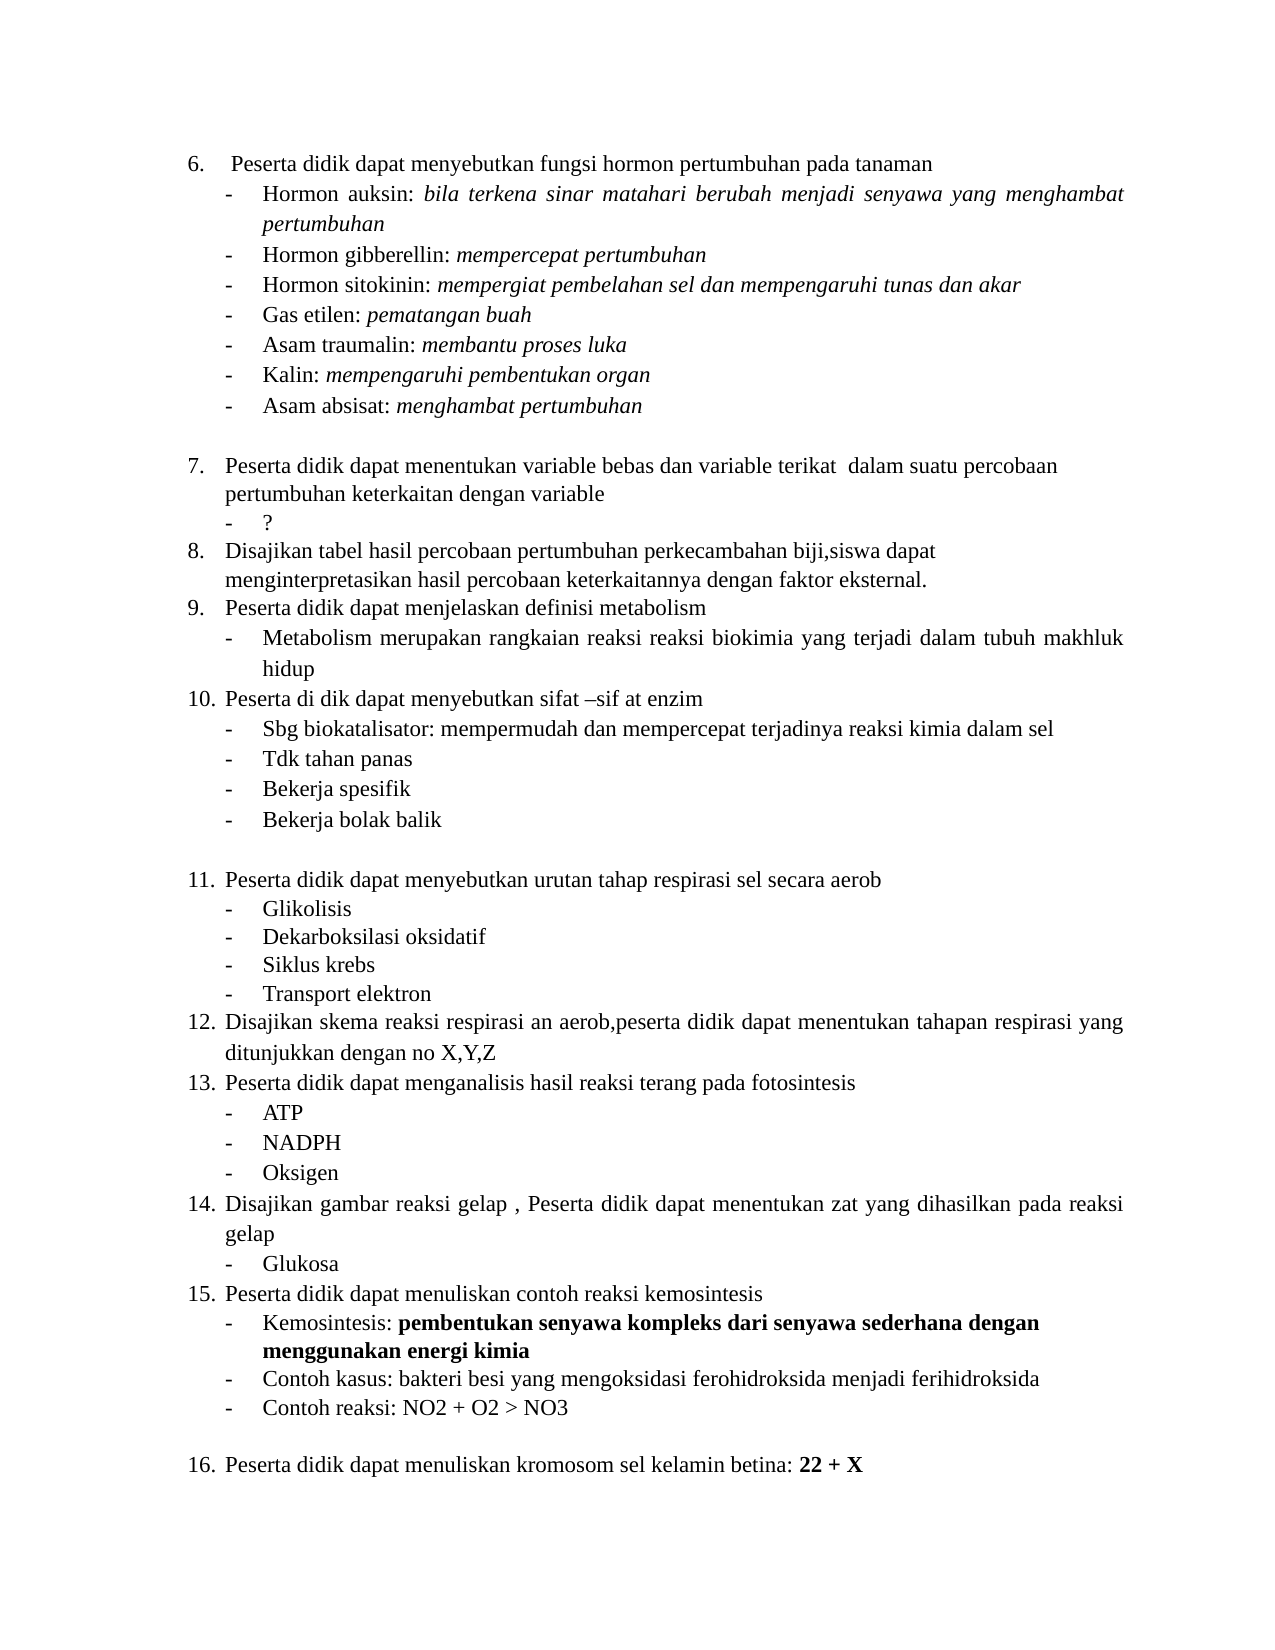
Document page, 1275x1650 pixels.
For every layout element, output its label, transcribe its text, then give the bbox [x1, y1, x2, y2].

list Metabolism merupakan rangkaian reaksi reaksi biokimia yang terjadi dalam tubuh makhluk hidup [225, 624, 1125, 681]
list Gas etilen: pematangan buah [225, 301, 1125, 327]
list Disajikan gambar reaksi gelap , Peserta didik dapat menentukan zat yang dihasilkan pada reaksi gelap [187, 1189, 1125, 1246]
list Glukosa [225, 1250, 1125, 1276]
list Kemosintesis: pembentukan senyawa kompleks dari senyawa sederhana dengan menggunakan energi kimia [225, 1309, 1125, 1363]
list Dekarboksilasi oksidatif [225, 923, 1125, 949]
list Siklus krebs [225, 951, 1125, 978]
list Tdk tahan panas [225, 745, 1125, 772]
list Glikolisis [225, 894, 1125, 921]
list ? [225, 509, 1125, 535]
list Kalin: mempengaruhi pembentukan organ [225, 361, 1125, 388]
list Contoh kasus: bakteri besi yang mengoksidasi ferohidroksida menjadi ferihidroksida [225, 1366, 1125, 1392]
list Hormon gibberellin: mempercepat pertumbuhan [225, 241, 1125, 267]
list Transport elektron [225, 980, 1125, 1006]
list Contoh reaksi: NO2 + O2 > NO3 [225, 1394, 1125, 1420]
list Bekerja bolak balik [225, 806, 1125, 832]
list Sbg biokatalisator: mempermudah dan mempercepat terjadinya reaksi kimia dalam sel [225, 715, 1125, 741]
list Peserta didik dapat menjelaskan definisi metabolism [187, 594, 1125, 621]
list ATP [225, 1099, 1125, 1125]
list Peserta didik dapat menuliskan contoh reaksi kemosintesis [187, 1280, 1125, 1307]
list Peserta didik dapat menuliskan kromosom sel kelamin betina: 22 + X [187, 1451, 1125, 1477]
list Oksigen [225, 1159, 1125, 1186]
list Asam absisat: menghambat pertumbuhan [225, 392, 1125, 418]
list Disajikan skema reaksi respirasi an aerob,peserta didik dapat menentukan tahapan respirasi yang ditunjukkan dengan no X,Y,Z [187, 1008, 1125, 1065]
list Asam traumalin: membantu proses luka [225, 331, 1125, 358]
list Peserta didik dapat menyebutkan urutan tahap respirasi sel secara aerob [187, 866, 1125, 892]
list NADPH [225, 1129, 1125, 1156]
list Peserta di dik dapat menyebutkan sifat –sif at enzim [187, 685, 1125, 711]
list Hormon auksin: bila terkena sinar matahari berubah menjadi senyawa yang menghambat pertumbuhan [225, 180, 1125, 237]
list Peserta didik dapat menentukan variable bebas dan variable terikat dalam suatu percobaan pertumbuhan keterkaitan dengan variable [187, 452, 1125, 507]
list Bekerja spesifik [225, 776, 1125, 802]
list Peserta didik dapat menyebutkan fungsi hormon pertumbuhan pada tanaman [187, 150, 1125, 176]
list Peserta didik dapat menganalisis hasil reaksi terang pada fotosintesis [187, 1069, 1125, 1095]
list Disajikan tabel hasil percobaan pertumbuhan perkecambahan biji,siswa dapat menginterpretasikan hasil percobaan keterkaitannya dengan faktor eksternal. [187, 537, 1125, 592]
list Hormon sitokinin: mempergiat pembelahan sel dan mempengaruhi tunas dan akar [225, 271, 1125, 297]
